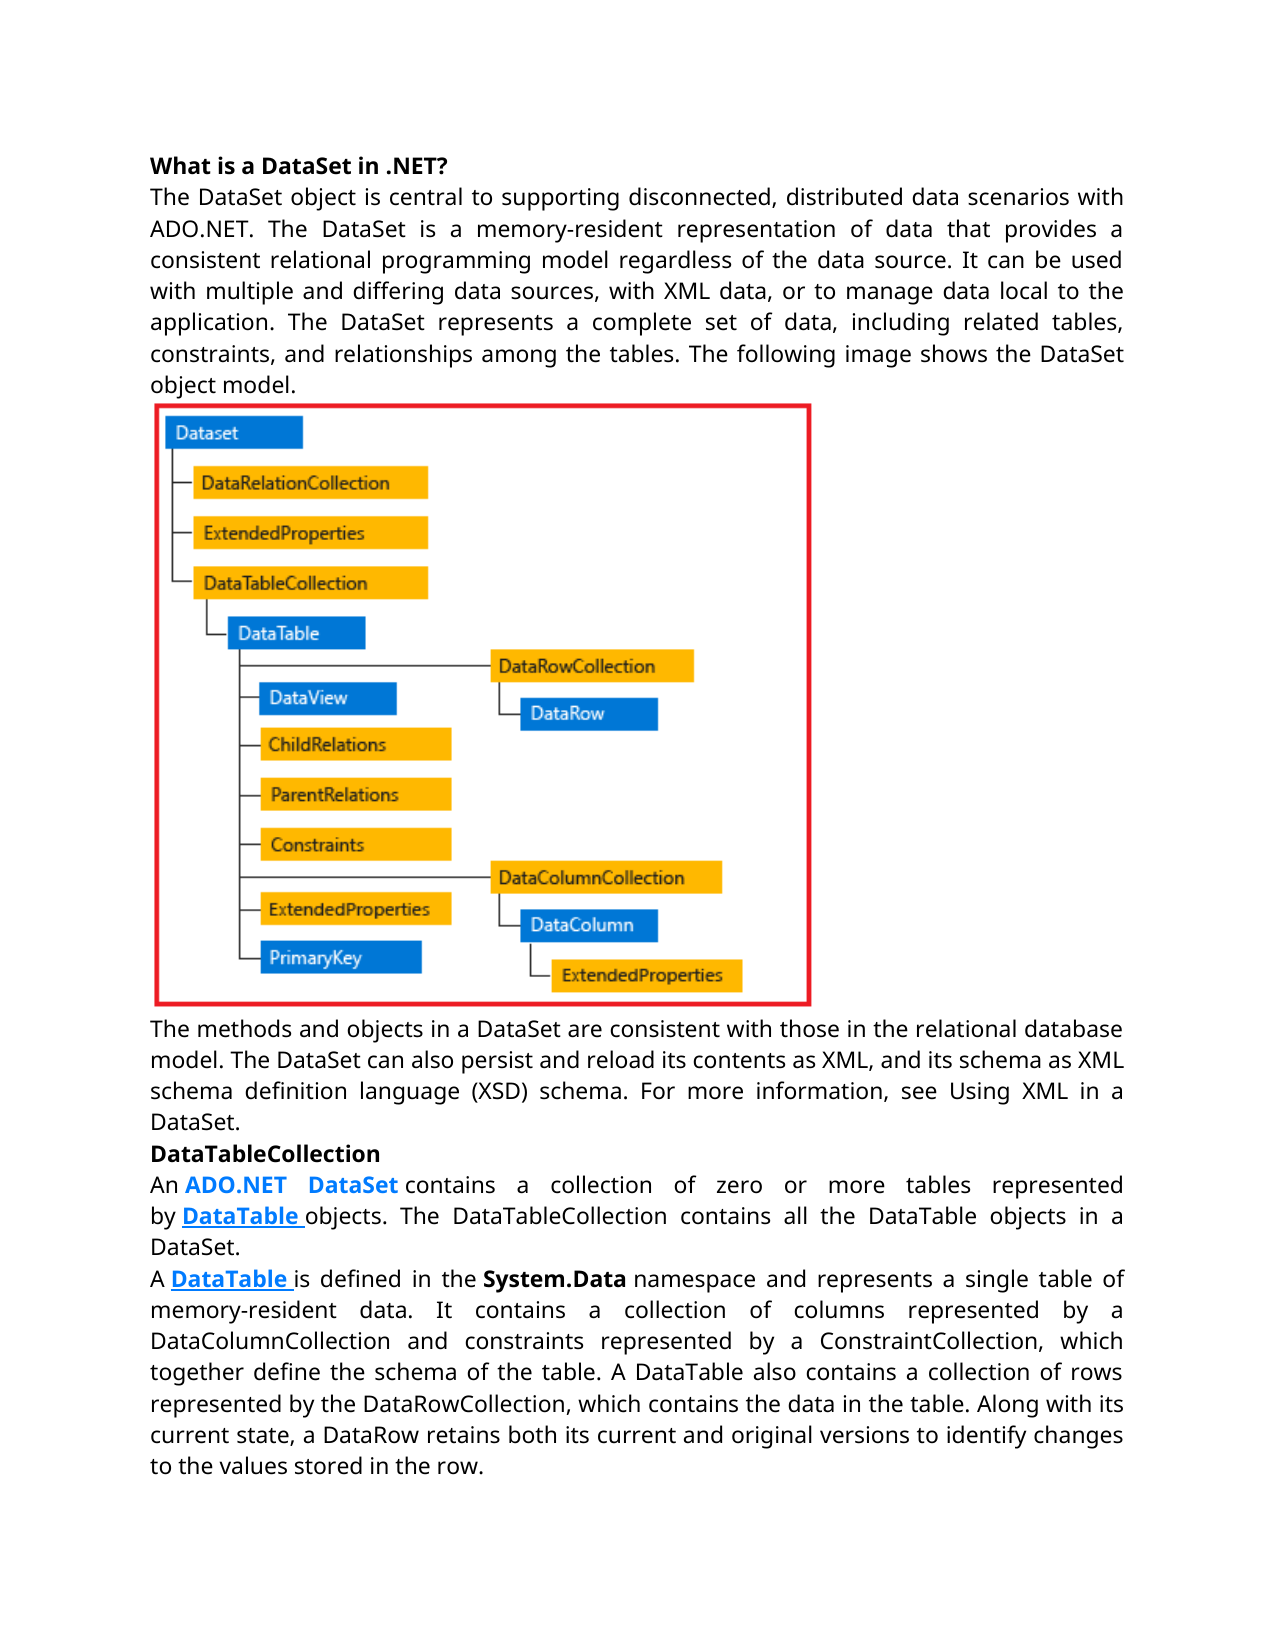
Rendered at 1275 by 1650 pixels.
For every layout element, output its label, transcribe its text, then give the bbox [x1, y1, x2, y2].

subtitle What is a DataSet in .NET? [150, 150, 1125, 181]
subtitle DataTableCollection [150, 1137, 1125, 1169]
text An ADO.NET DataSet contains a collection of zero or more tables represented by DataTable objects. The DataTableCollection contains all the DataTable objects in a DataSet. [150, 1169, 1125, 1262]
text The DataSet object is central to supporting disconnected, distributed data scenarios with ADO.NET. The DataSet is a memory-resident representation of data that provides a consistent relational programming model regardless of the data source. It can be used with multiple and differing data sources, with XML data, or to manage data local to the application. The DataSet represents a complete set of data, including related tables, constraints, and relationships among the tables. The following image shows the DataSet object model. [150, 181, 1125, 400]
text The methods and objects in a DataSet are consistent with those in the relational database model. The DataSet can also persist and reload its contents as XML, and its schema as XML schema definition language (XSD) schema. For more information, see Using XML in a DataSet. [150, 1012, 1125, 1137]
picture [150, 400, 821, 1013]
text A DataTable is defined in the System.Data namespace and represents a single table of memory-resident data. It contains a collection of columns represented by a DataColumnCollection and constraints represented by a ConstraintCollection, which together define the schema of the table. A DataTable also contains a collection of rows represented by the DataRowCollection, which contains the data in the table. Along with its current state, a DataRow retains both its current and original versions to identify changes to the values stored in the row. [150, 1262, 1125, 1481]
